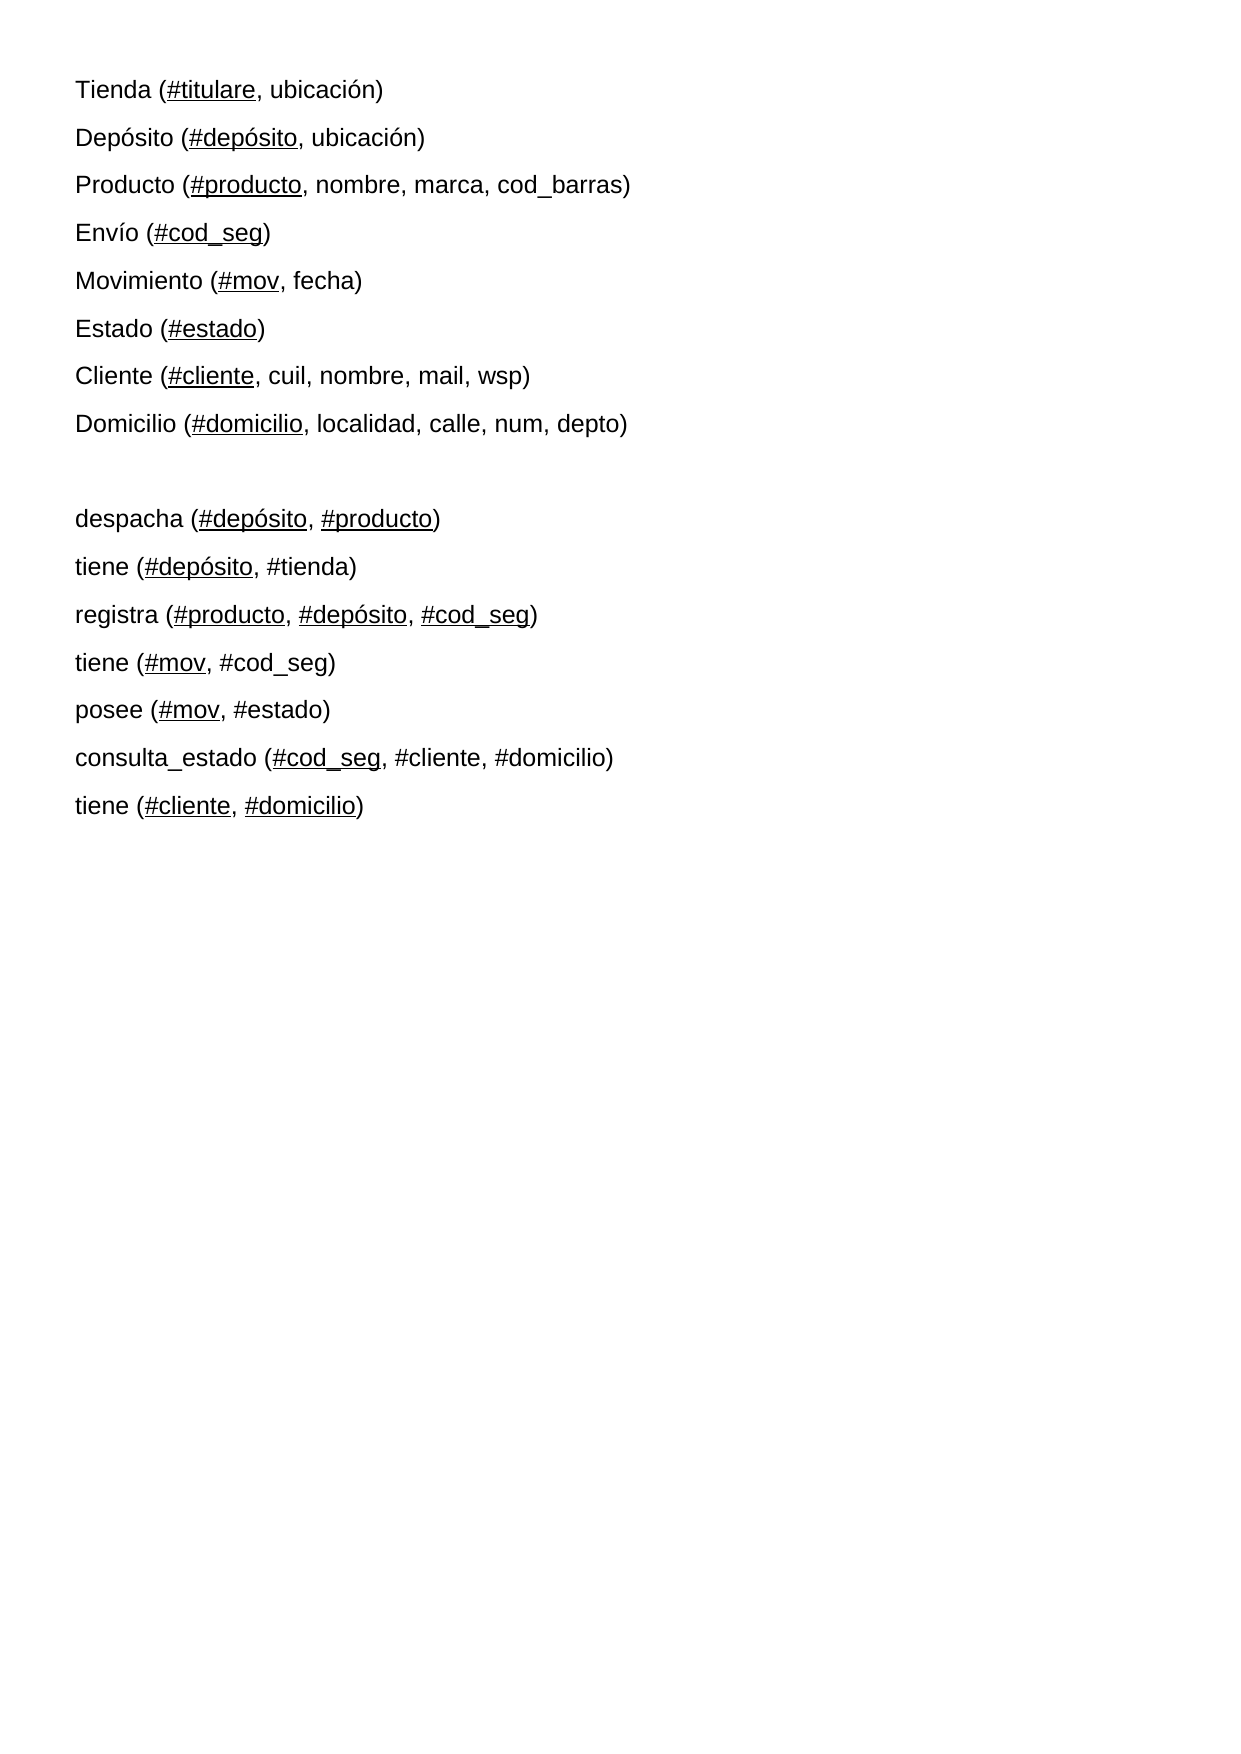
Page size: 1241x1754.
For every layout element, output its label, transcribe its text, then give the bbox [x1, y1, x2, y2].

text Estado (#estado) [75, 313, 1165, 342]
text posee (#mov, #estado) [75, 695, 1165, 724]
text tiene (#mov, #cod_seg) [75, 647, 1165, 676]
text registra (#producto, #depósito, #cod_seg) [75, 600, 1165, 628]
text Envío (#cod_seg) [75, 218, 1165, 247]
text Cliente (#cliente, cuil, nombre, mail, wsp) [75, 361, 1165, 390]
text Movimiento (#mov, fecha) [75, 266, 1165, 294]
text Tienda (#titulare, ubicación) [75, 75, 1165, 104]
text Depósito (#depósito, ubicación) [75, 123, 1165, 151]
text tiene (#depósito, #tienda) [75, 552, 1165, 581]
text consulta_estado (#cod_seg, #cliente, #domicilio) [75, 743, 1165, 772]
text Domicilio (#domicilio, localidad, calle, num, depto) [75, 409, 1165, 438]
text despacha (#depósito, #producto) [75, 504, 1165, 533]
text Producto (#producto, nombre, marca, cod_barras) [75, 170, 1165, 199]
text tiene (#cliente, #domicilio) [75, 791, 1165, 819]
